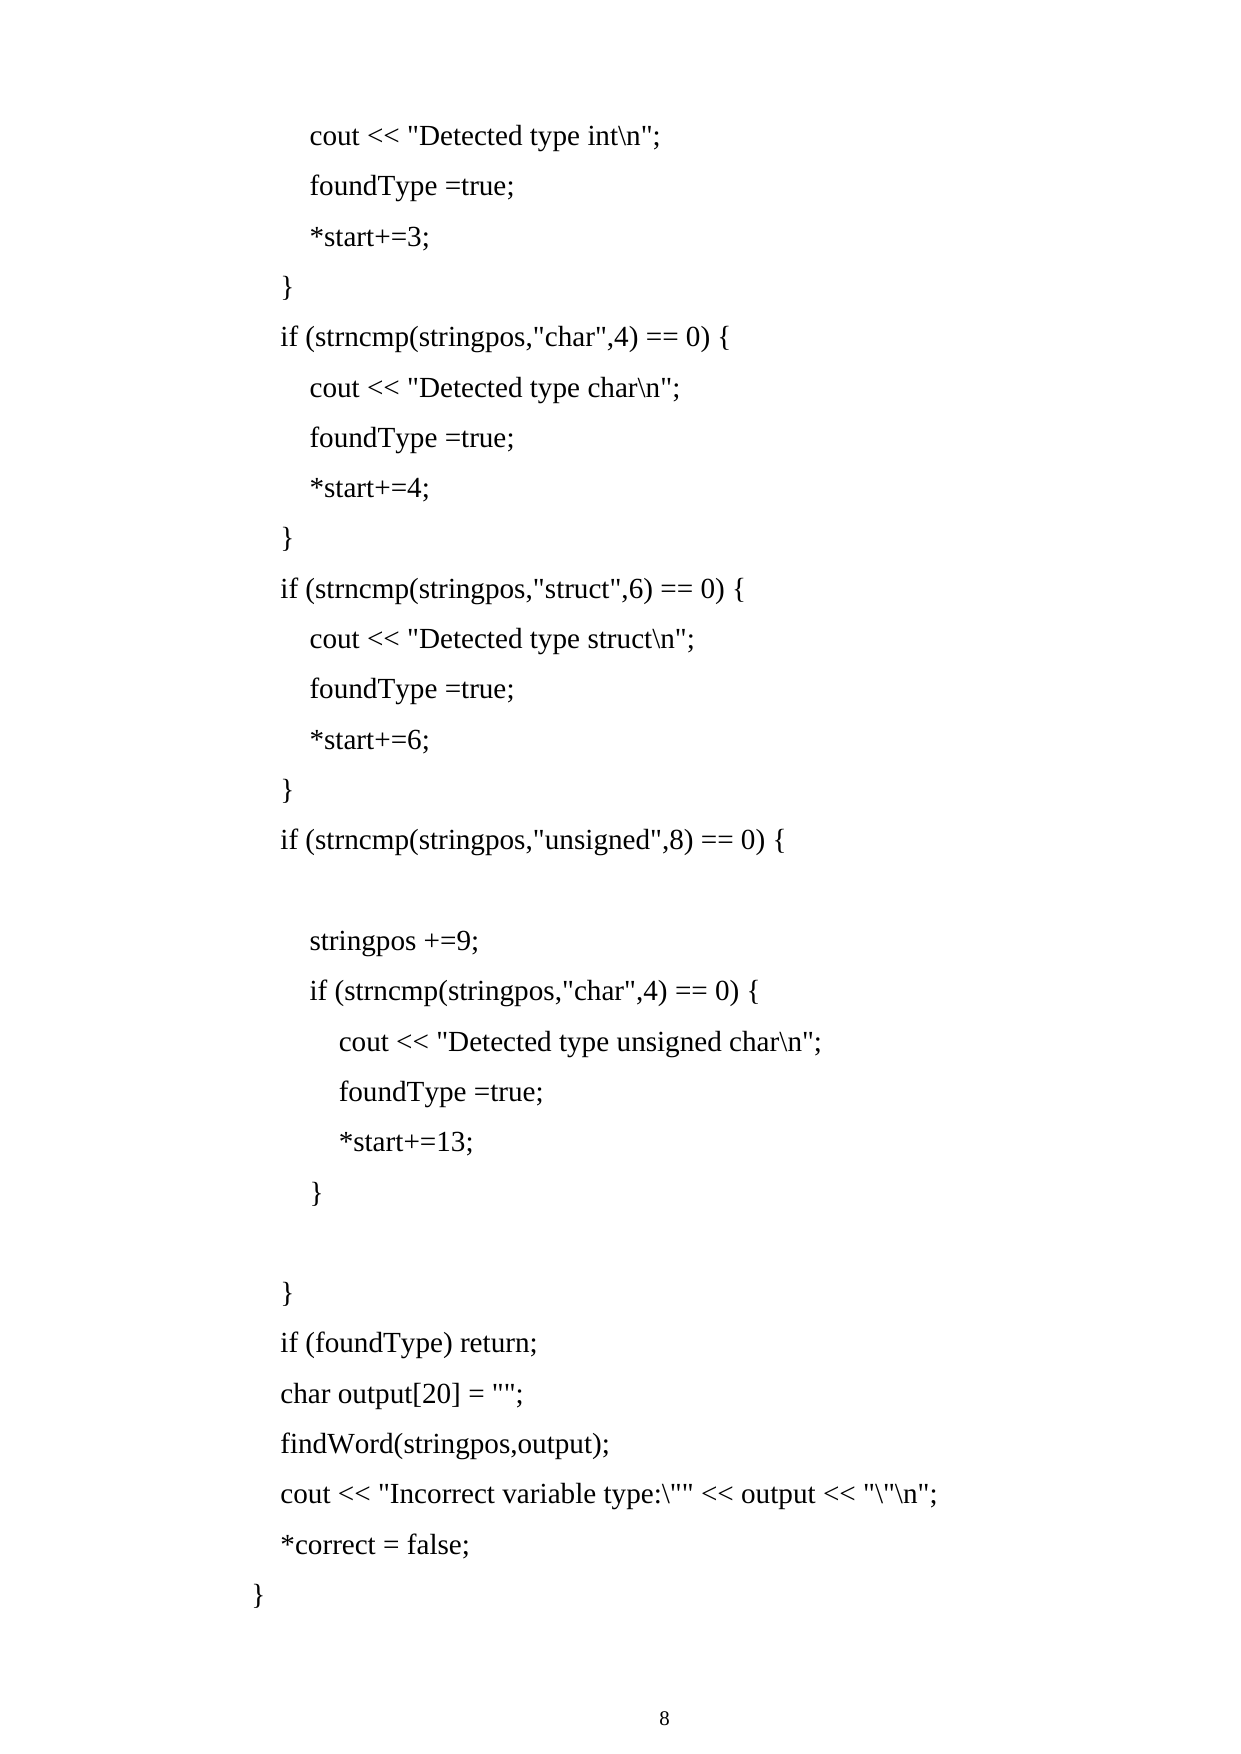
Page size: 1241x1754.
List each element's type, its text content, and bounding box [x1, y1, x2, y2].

text if (strncmp(stringpos,"char",4) == 0) { [177, 319, 1152, 353]
text foundType =true; [177, 420, 1152, 453]
text } [177, 772, 1152, 806]
text if (strncmp(stringpos,"unsigned",8) == 0) { [177, 822, 1152, 856]
text cout << "Detected type int\n"; [177, 118, 1152, 152]
text *start+=4; [177, 470, 1152, 504]
text foundType =true; [177, 672, 1152, 705]
text char output[20] = ""; [177, 1376, 1152, 1409]
text if (strncmp(stringpos,"struct",6) == 0) { [177, 571, 1152, 604]
text } [177, 1577, 1152, 1611]
text *start+=3; [177, 219, 1152, 252]
text } [177, 1175, 1152, 1208]
text foundType =true; [177, 1074, 1152, 1108]
text findWord(stringpos,output); [177, 1426, 1152, 1460]
text *start+=13; [177, 1124, 1152, 1158]
text } [177, 521, 1152, 554]
text if (foundType) return; [177, 1326, 1152, 1359]
text *start+=6; [177, 722, 1152, 755]
text cout << "Detected type struct\n"; [177, 621, 1152, 655]
text } [177, 1275, 1152, 1309]
text cout << "Detected type unsigned char\n"; [177, 1024, 1152, 1057]
text if (strncmp(stringpos,"char",4) == 0) { [177, 973, 1152, 1007]
text cout << "Incorrect variable type:\"" << output << "\"\n"; [177, 1477, 1152, 1510]
text *correct = false; [177, 1527, 1152, 1560]
text cout << "Detected type char\n"; [177, 370, 1152, 403]
text } [177, 269, 1152, 303]
text stringpos +=9; [177, 923, 1152, 957]
text foundType =true; [177, 168, 1152, 202]
